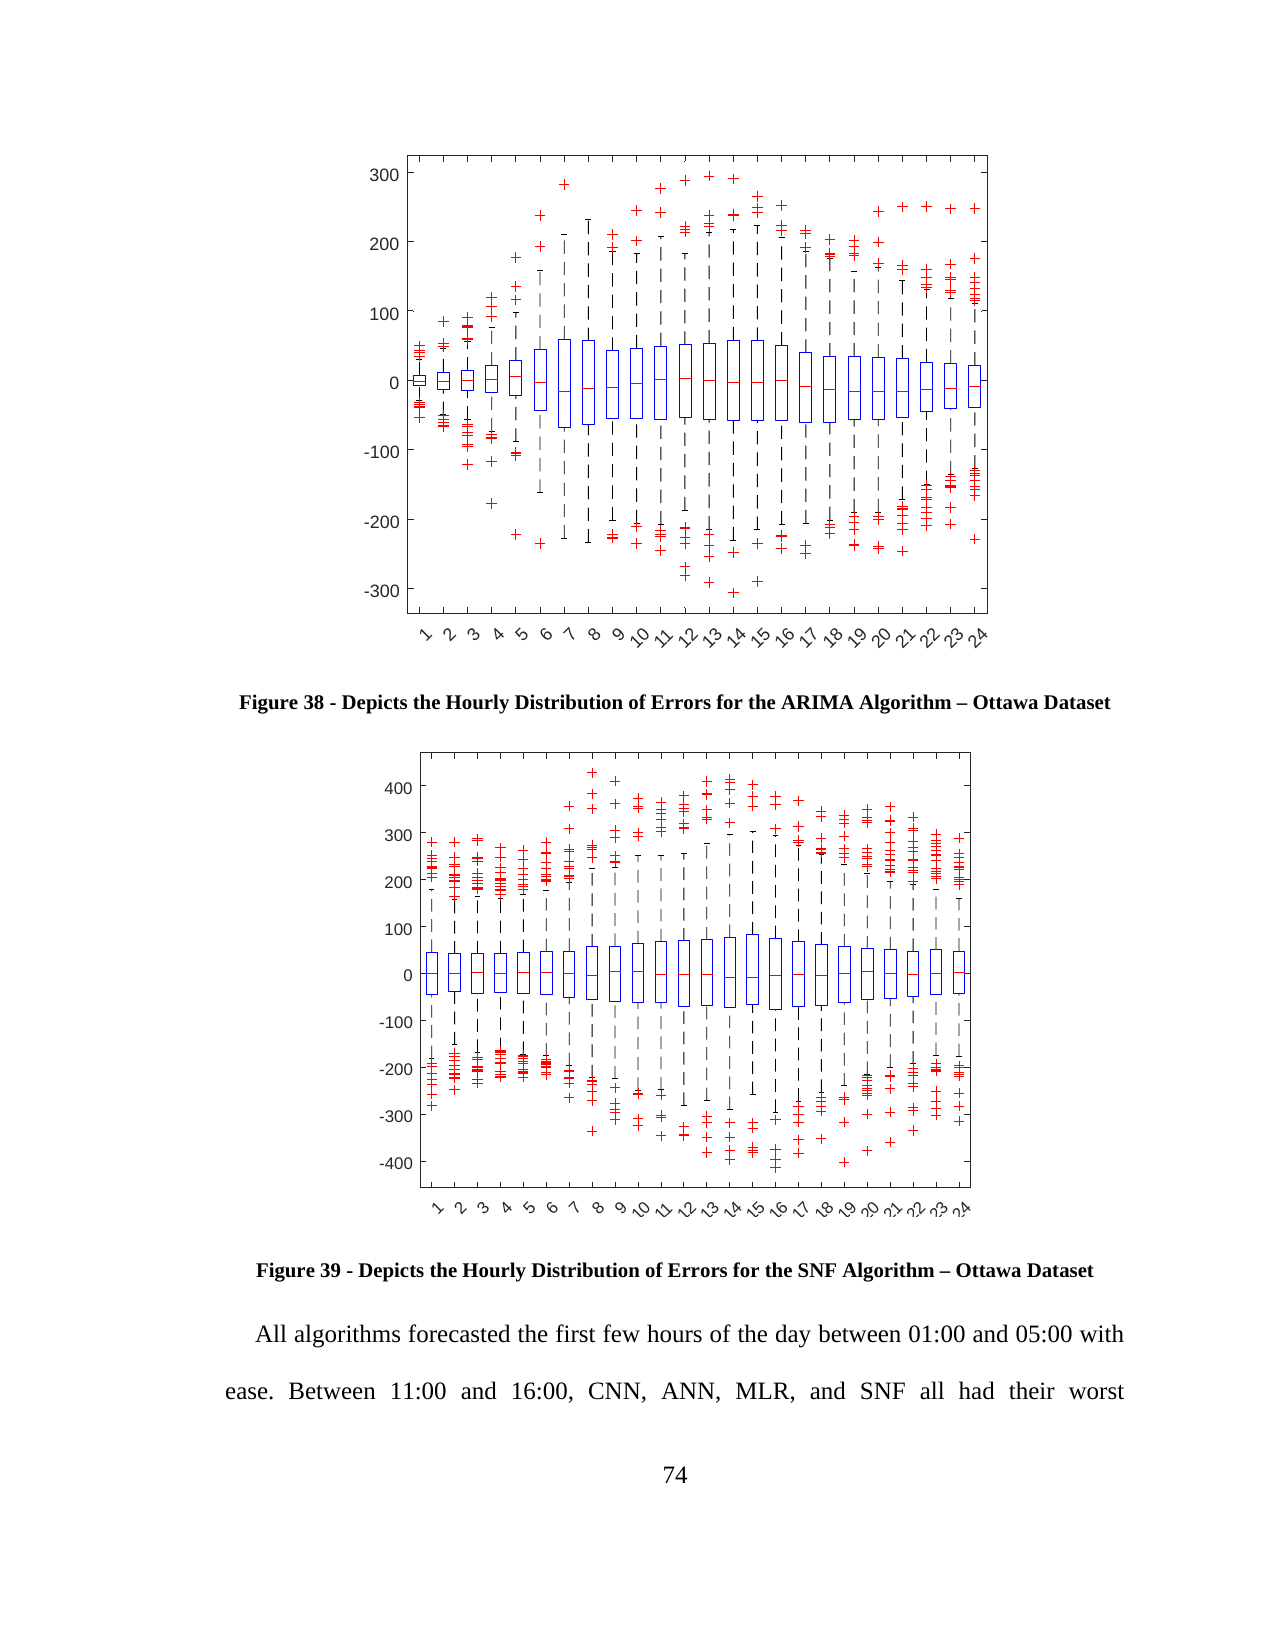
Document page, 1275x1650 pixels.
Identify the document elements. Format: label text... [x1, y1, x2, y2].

text Figure 38 - Depicts the Hourly Distribution of Errors for the ARIMA Algorithm – Ottawa Dataset [225, 690, 1125, 714]
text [225, 1319, 1125, 1405]
text Figure 39 - Depicts the Hourly Distribution of Errors for the SNF Algorithm – Ottawa Dataset [225, 1258, 1125, 1282]
